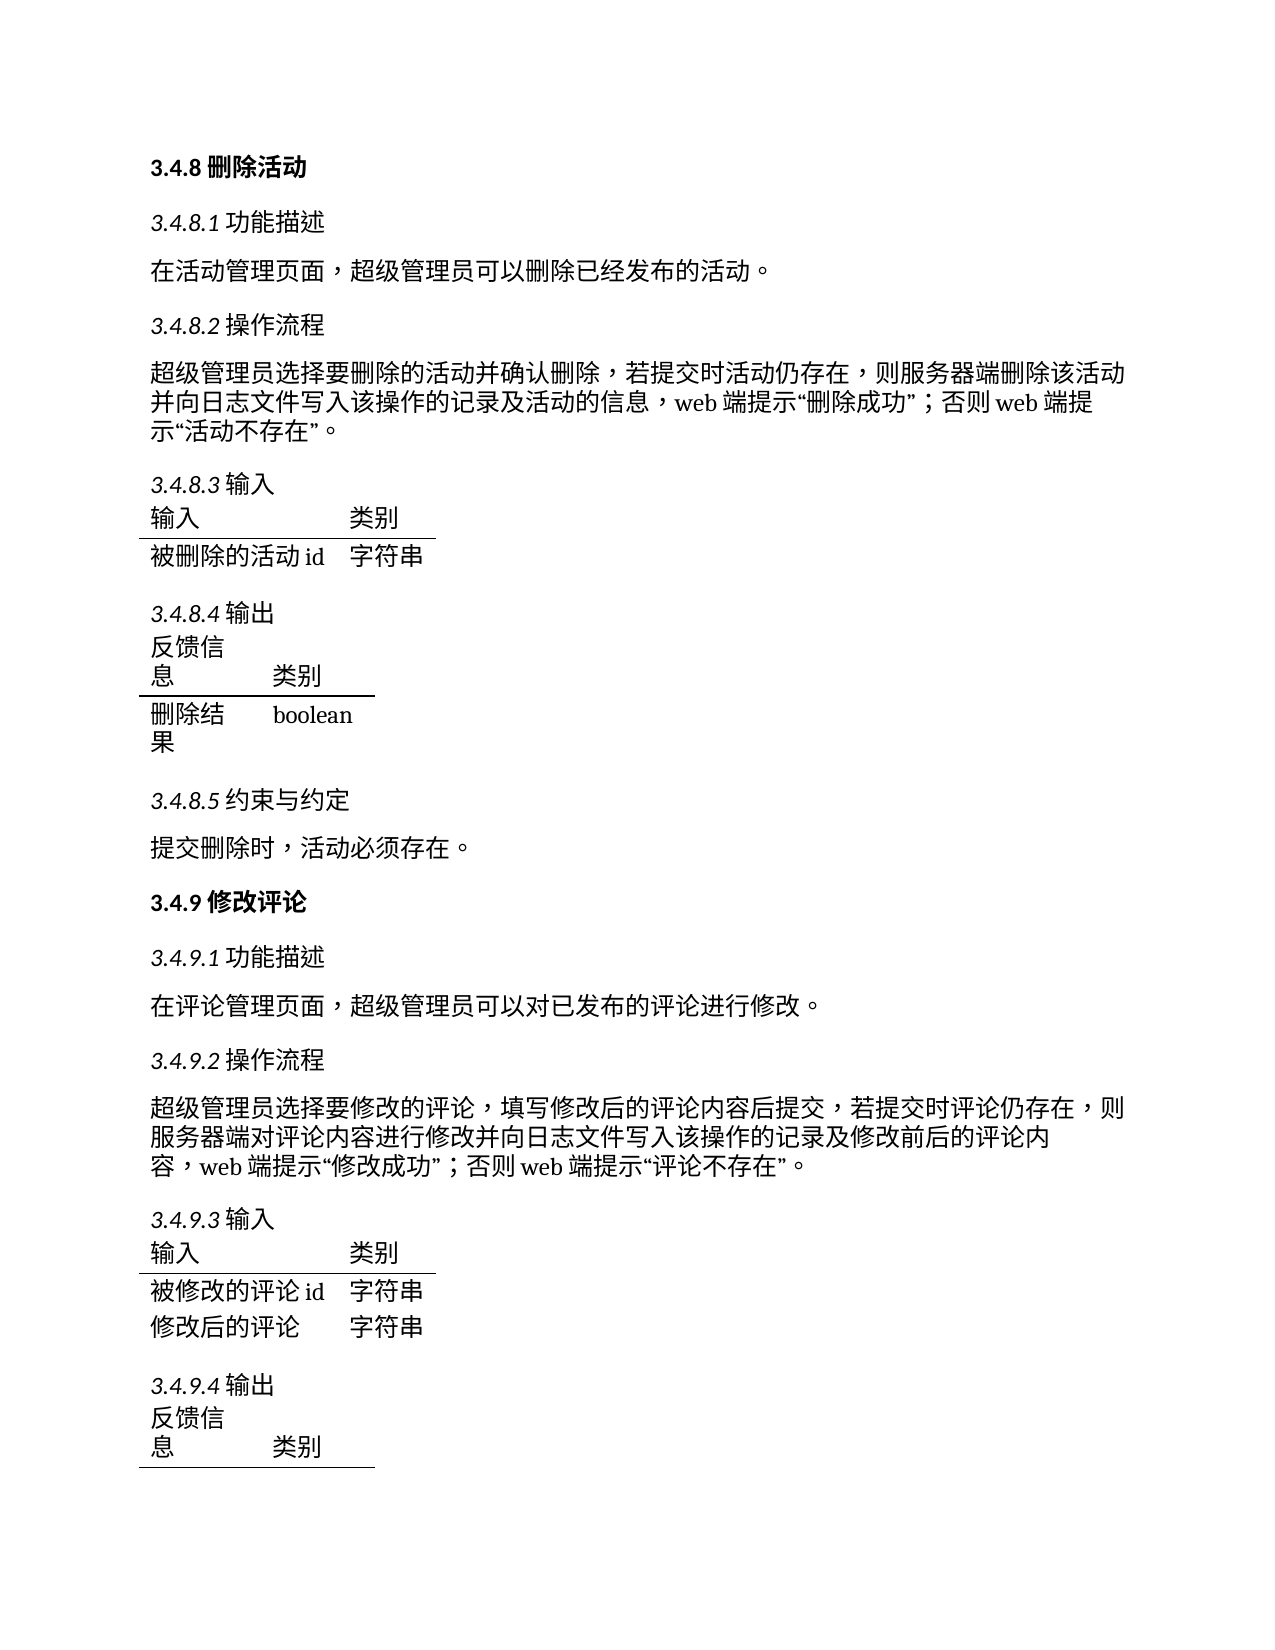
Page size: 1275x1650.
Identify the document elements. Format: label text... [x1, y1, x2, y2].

subtitle 3.4.8 删除活动 [150, 150, 1125, 184]
subtitle 3.4.9 修改评论 [150, 885, 1125, 919]
table_cell boolean [261, 697, 375, 762]
table_header 类别 [261, 1401, 375, 1466]
table_header 输入 [139, 501, 338, 537]
subtitle 3.4.8.2 操作流程 [150, 307, 1125, 341]
subtitle 3.4.8.4 输出 [150, 596, 1125, 630]
table_header 类别 [338, 501, 436, 537]
subtitle 3.4.8.5 约束与约定 [150, 783, 1125, 817]
text 超级管理员选择要修改的评论，填写修改后的评论内容后提交，若提交时评论仍存在，则服务器端对评论内容进行修改并向日志文件写入该操作的记录及修改前后的评论内容，web端提示“修改成功”；否则web端提示“评论不存在”。 [150, 1095, 1125, 1181]
table_cell 被删除的活动id [139, 539, 338, 575]
table_cell 修改后的评论 [139, 1310, 338, 1347]
table_cell 字符串 [338, 1310, 436, 1347]
subtitle 3.4.9.3 输入 [150, 1202, 1125, 1236]
table_cell 字符串 [338, 539, 436, 575]
table_header 类别 [261, 630, 375, 695]
table_cell 删除结果 [139, 697, 261, 762]
text 在评论管理页面，超级管理员可以对已发布的评论进行修改。 [150, 993, 1125, 1021]
text 提交删除时，活动必须存在。 [150, 835, 1125, 864]
table_cell 字符串 [338, 1274, 436, 1310]
table_header 反馈信息 [139, 630, 261, 695]
text 超级管理员选择要删除的活动并确认删除，若提交时活动仍存在，则服务器端删除该活动并向日志文件写入该操作的记录及活动的信息，web端提示“删除成功”；否则web端提示“活动不存在”。 [150, 360, 1125, 446]
subtitle 3.4.8.1 功能描述 [150, 205, 1125, 239]
subtitle 3.4.9.4 输出 [150, 1367, 1125, 1401]
subtitle 3.4.9.2 操作流程 [150, 1042, 1125, 1076]
table_header 输入 [139, 1236, 338, 1272]
table_header 反馈信息 [139, 1401, 261, 1466]
table_cell 被修改的评论id [139, 1274, 338, 1310]
table_header 类别 [338, 1236, 436, 1272]
text 在活动管理页面，超级管理员可以删除已经发布的活动。 [150, 258, 1125, 286]
subtitle 3.4.8.3 输入 [150, 467, 1125, 501]
subtitle 3.4.9.1 功能描述 [150, 940, 1125, 974]
